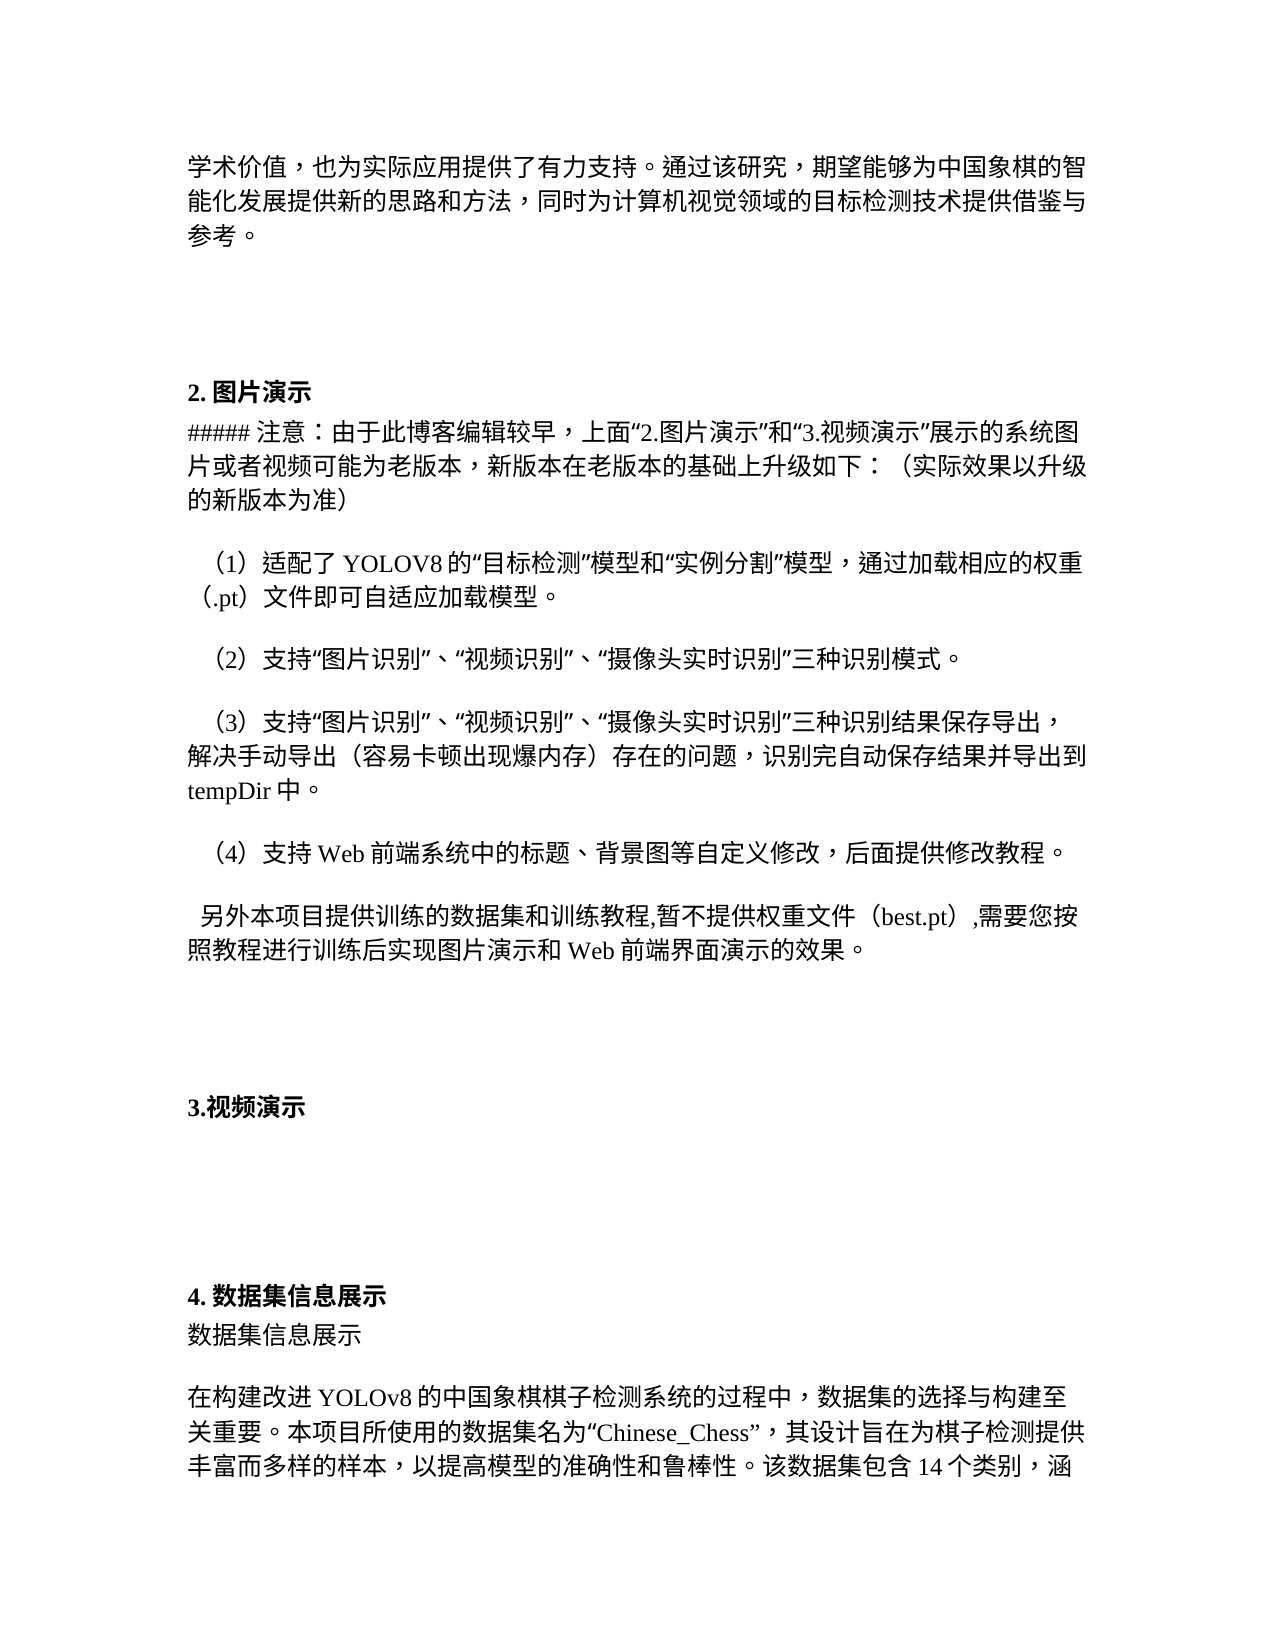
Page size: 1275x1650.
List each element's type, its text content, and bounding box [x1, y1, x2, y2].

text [187, 1317, 1087, 1482]
subtitle 2. 图片演示 [187, 375, 1087, 409]
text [187, 150, 1087, 252]
subtitle 4. 数据集信息展示 [187, 1278, 1087, 1312]
text ##### 注意：由于此博客编辑较早，上面“2.图片演示”和“3.视频演示”展示的系统图片或者视频可能为老版本，新版本在老版本的基础上升级如下：（实际效果以升级的新版本为准） （1）适配了YOLOV8的“目标检测”模型和“实例分割”模型，通过加载相应的权重（.pt）文件即可自适应加载模型。 （2）支持“图片识别”、“视频识别”、“摄像头实时识别”三种识别模式。 （3）支持“图片识别”、“视频识别”、“摄像头实时识别”三种识别结果保存导出，解决手动导出（容易卡顿出现爆内存）存在的问题，识别完自动保存结果并导出到tempDir中。 （4）支持Web前端系统中的标题、背景图等自定义修改，后面提供修改教程。 另外本项目提供训练的数据集和训练教程,暂不提供权重文件（best.pt）,需要您按照教程进行训练后实现图片演示和Web前端界面演示的效果。 [187, 414, 1087, 967]
subtitle 3.视频演示 [187, 1090, 1087, 1124]
